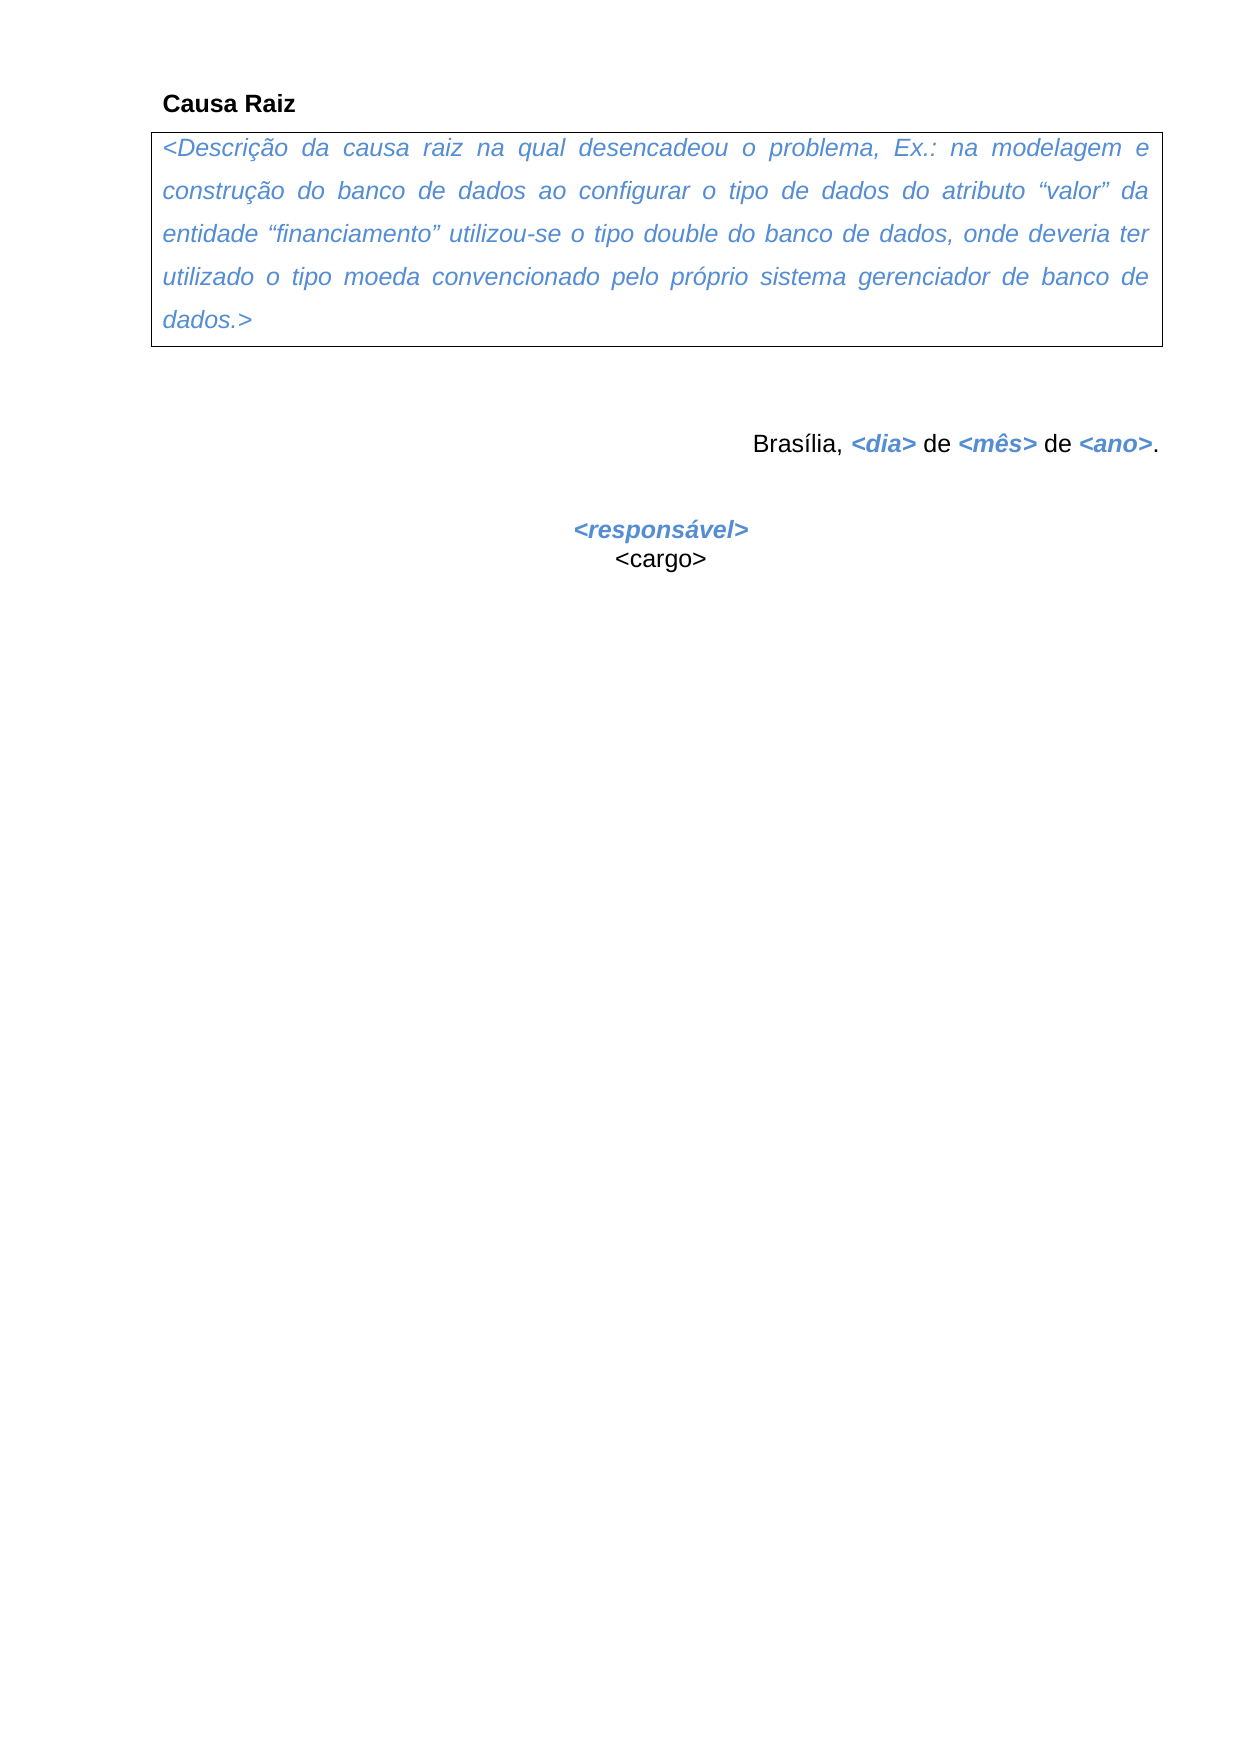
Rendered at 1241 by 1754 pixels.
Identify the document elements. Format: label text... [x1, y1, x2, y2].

text <responsável> [162, 515, 1159, 544]
text <cargo> [162, 544, 1159, 572]
text Brasília, <dia> de <mês> de <ano>. [162, 429, 1159, 457]
table_header <Descrição da causa raiz na qual desencadeou o problema, Ex.: na modelagem e construção do banco de dados ao configurar o tipo de dados do atributo “valor” da entidade “financiamento” utilizou-se o tipo double do banco de dados, onde deveria ter utilizado o tipo moeda convencionado pelo próprio sistema gerenciador de banco de dados.> [152, 133, 1162, 346]
text Causa Raiz [162, 89, 1159, 117]
